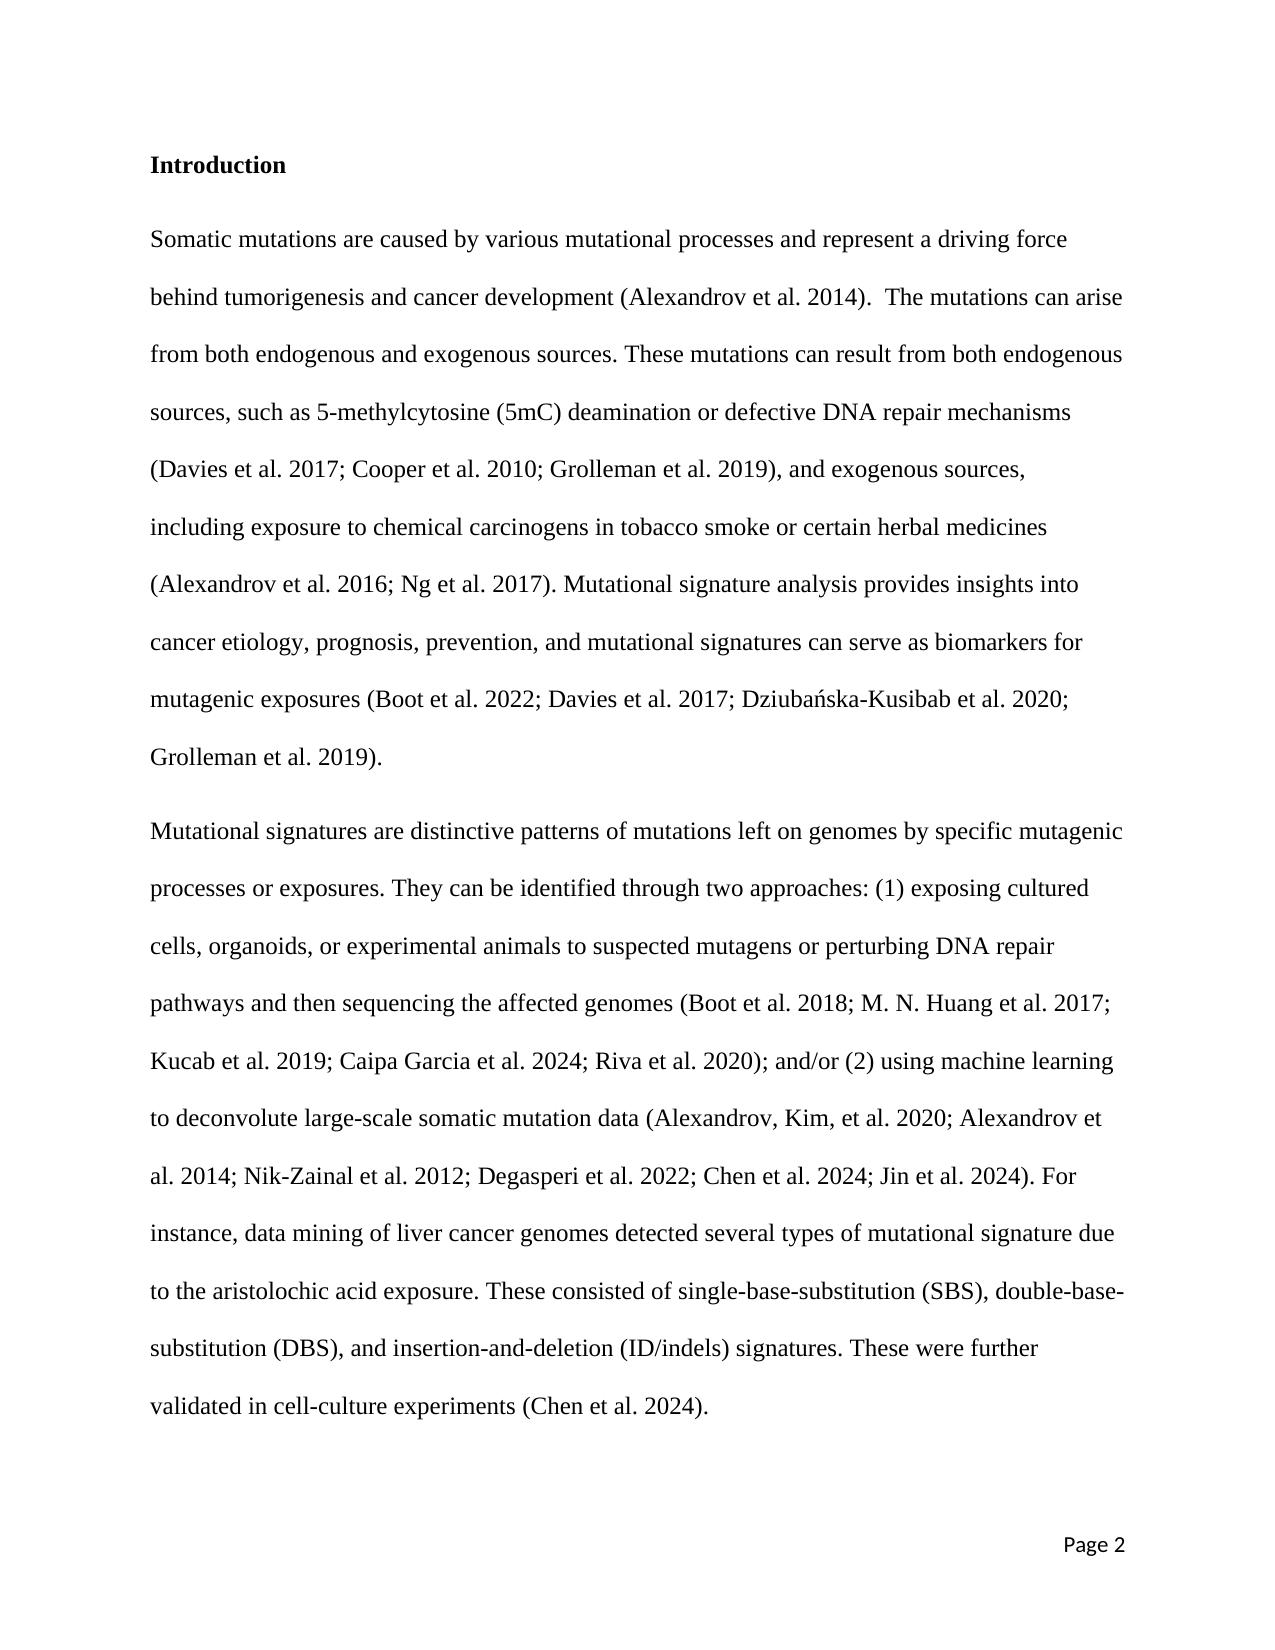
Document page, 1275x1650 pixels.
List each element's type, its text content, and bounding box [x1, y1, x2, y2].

text Mutational signatures are distinctive patterns of mutations left on genomes by specific mutagenic processes or exposures. They can be identified through two approaches: (1) exposing cultured cells, organoids, or experimental animals to suspected mutagens or perturbing DNA repair pathways and then sequencing the affected genomes (Boot et al. 2018; M. N. Huang et al. 2017; Kucab et al. 2019; Caipa Garcia et al. 2024; Riva et al. 2020); and/or (2) using machine learning to deconvolute large-scale somatic mutation data (Alexandrov, Kim, et al. 2020; Alexandrov et al. 2014; Nik-Zainal et al. 2012; Degasperi et al. 2022; Chen et al. 2024; Jin et al. 2024). For instance, data mining of liver cancer genomes detected several types of mutational signature due to the aristolochic acid exposure. These consisted of single-base-substitution (SBS), double-base-substitution (DBS), and insertion-and-deletion (ID/indels) signatures. These were further validated in cell-culture experiments (Chen et al. 2024). [150, 816, 1125, 1419]
text Introduction [150, 150, 1125, 179]
text Somatic mutations are caused by various mutational processes and represent a driving force behind tumorigenesis and cancer development (Alexandrov et al. 2014). The mutations can arise from both endogenous and exogenous sources. These mutations can result from both endogenous sources, such as 5-methylcytosine (5mC) deamination or defective DNA repair mechanisms (Davies et al. 2017; Cooper et al. 2010; Grolleman et al. 2019), and exogenous sources, including exposure to chemical carcinogens in tobacco smoke or certain herbal medicines (Alexandrov et al. 2016; Ng et al. 2017). Mutational signature analysis provides insights into cancer etiology, prognosis, prevention, and mutational signatures can serve as biomarkers for mutagenic exposures (Boot et al. 2022; Davies et al. 2017; Dziubańska-Kusibab et al. 2020; Grolleman et al. 2019). [150, 224, 1125, 770]
